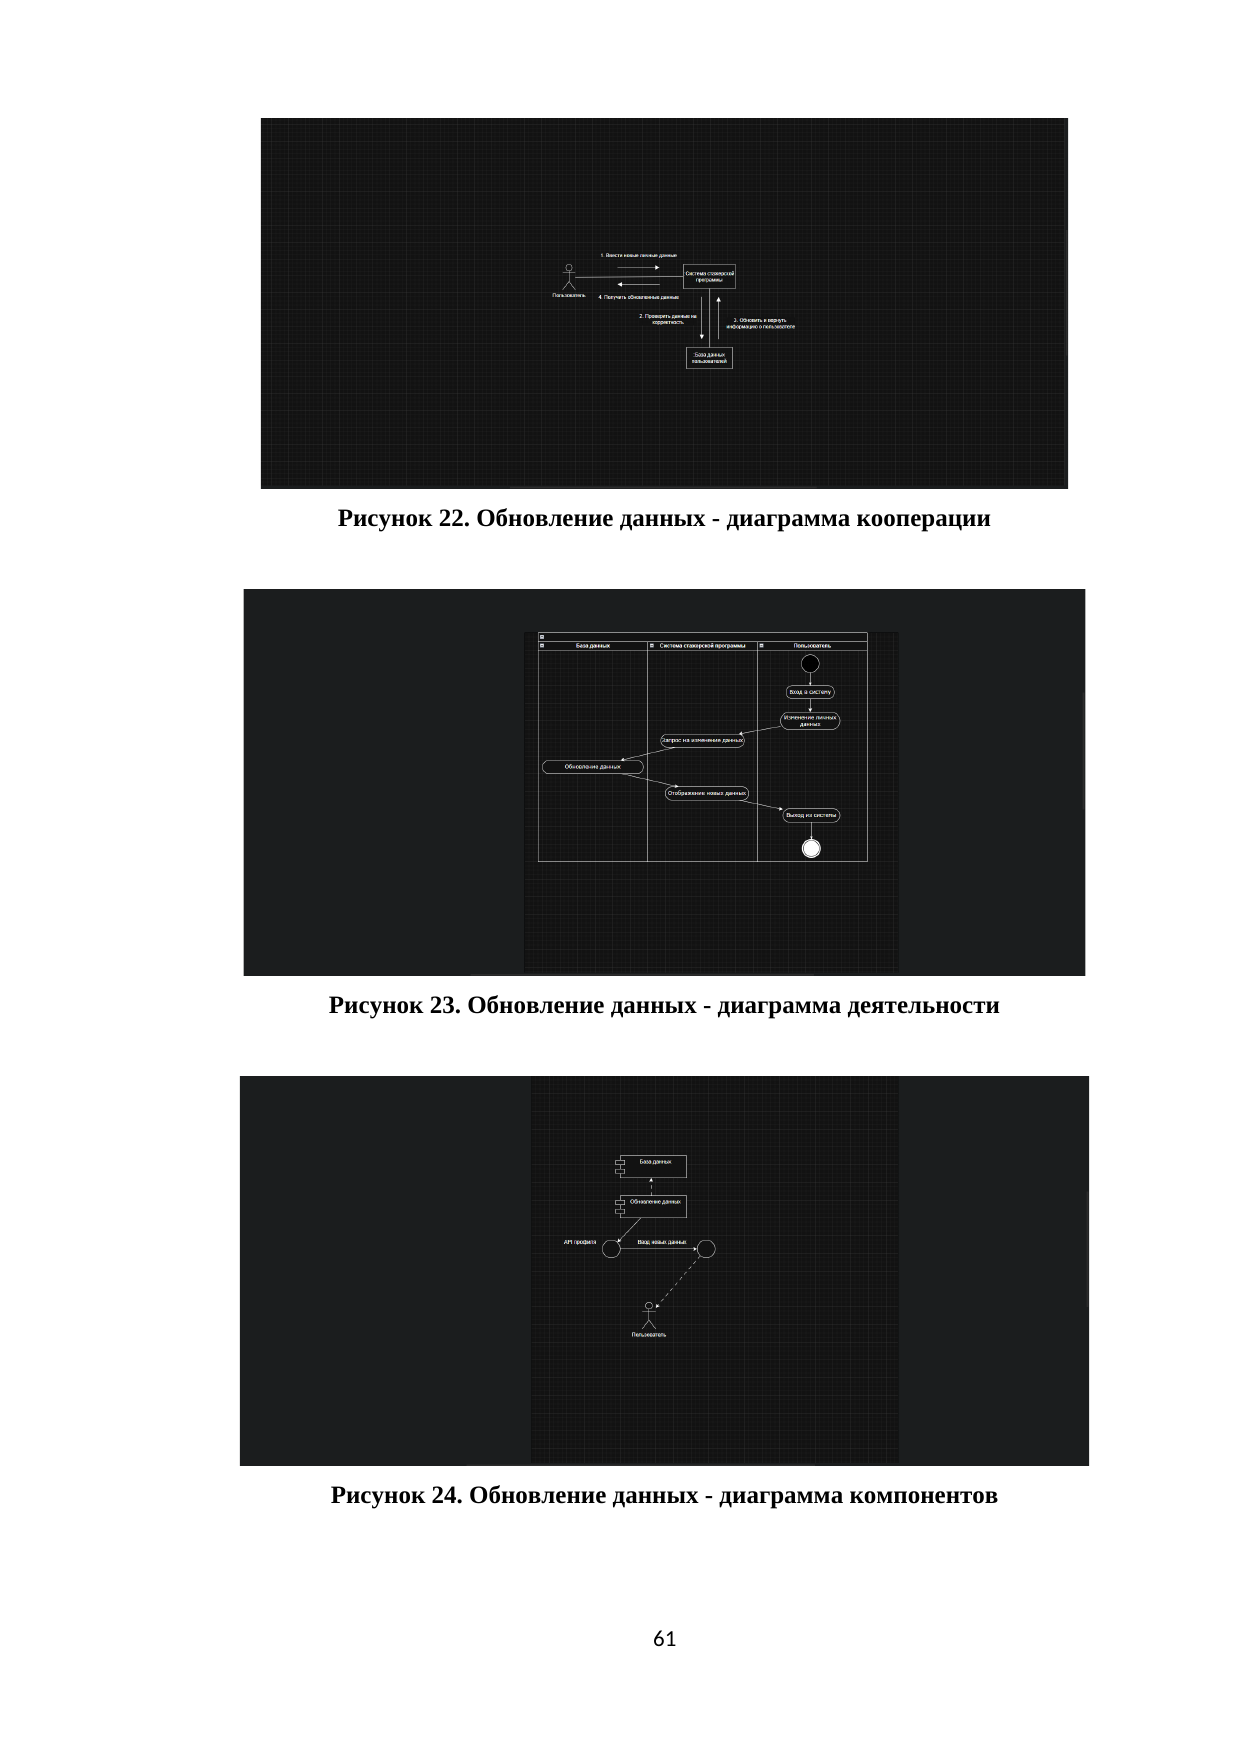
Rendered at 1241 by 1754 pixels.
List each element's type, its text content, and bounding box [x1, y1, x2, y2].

text Рисунок 23. Обновление данных - диаграмма деятельности [177, 990, 1152, 1018]
picture [239, 1076, 1090, 1466]
picture [260, 118, 1069, 489]
text Рисунок 22. Обновление данных - диаграмма кооперации [177, 503, 1152, 532]
text Рисунок 24. Обновление данных - диаграмма компонентов [177, 1480, 1152, 1508]
picture [243, 589, 1086, 976]
